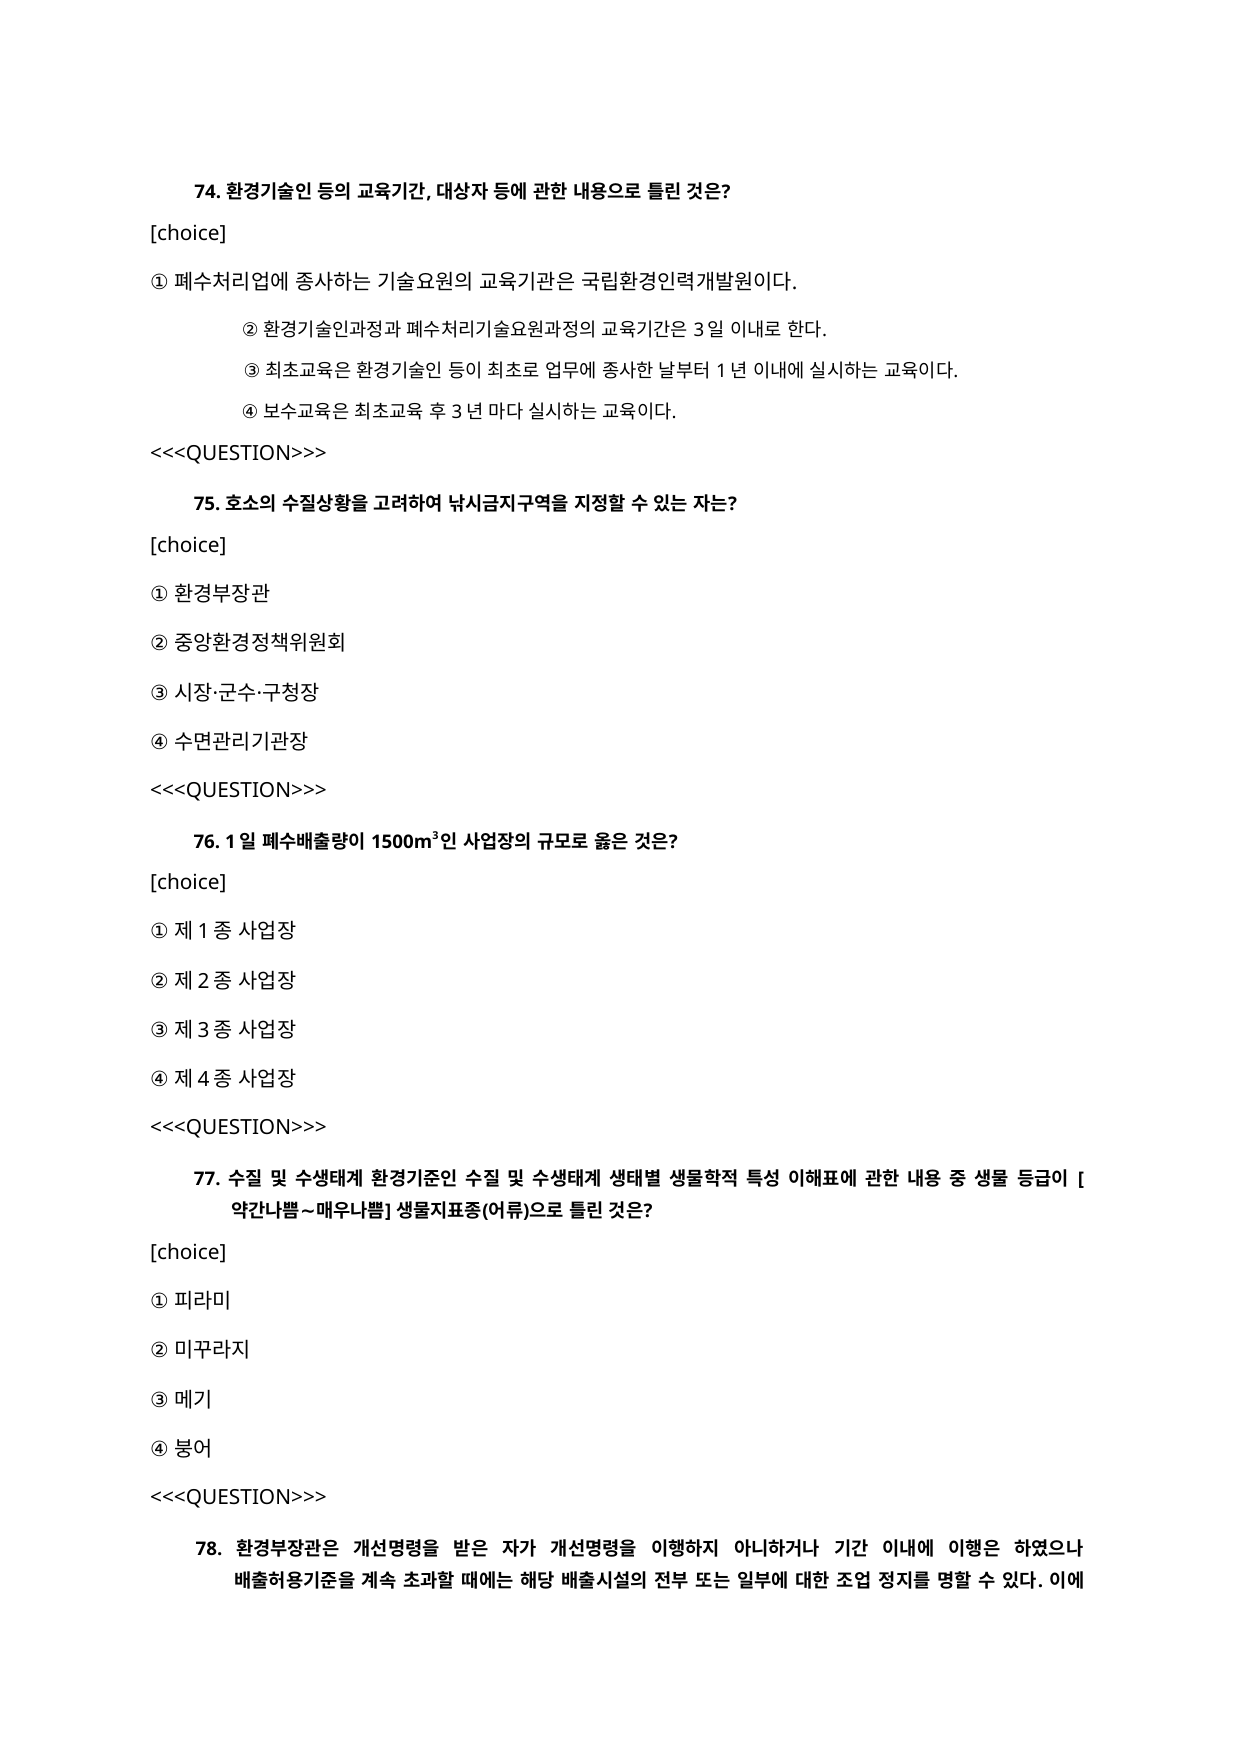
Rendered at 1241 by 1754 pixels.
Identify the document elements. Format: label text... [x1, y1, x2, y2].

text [195, 1533, 1084, 1593]
text ④ 제4종 사업장 [150, 1063, 1090, 1093]
text ④ 붕어 [150, 1432, 1090, 1463]
text <<<QUESTION>>> [150, 1482, 1090, 1510]
text [choice] [150, 1237, 1090, 1265]
text 77. 수질 및 수생태계 환경기준인 수질 및 수생태계 생태별 생물학적 특성 이해표에 관한 내용 중 생물 등급이 [약간나쁨∼매우나쁨] 생물지표종(어류)으로 틀린 것은? [194, 1163, 1084, 1223]
text <<<QUESTION>>> [150, 1112, 1090, 1140]
text ④ 보수교육은 최초교육 후 3년 마다 실시하는 교육이다. [222, 397, 1084, 424]
text ② 중앙환경정책위원회 [150, 627, 1090, 657]
text ① 환경부장관 [150, 577, 1090, 608]
text 76. 1일 폐수배출량이 1500m3인 사업장의 규모로 옳은 것은? [193, 826, 1084, 853]
text [choice] [150, 867, 1090, 896]
text ③ 시장·군수·구청장 [150, 676, 1090, 706]
text ② 제2종 사업장 [150, 964, 1090, 994]
text ① 폐수처리업에 종사하는 기술요원의 교육기관은 국립환경인력개발원이다. [150, 265, 1090, 296]
text ② 미꾸라지 [150, 1334, 1090, 1364]
text 74. 환경기술인 등의 교육기간, 대상자 등에 관한 내용으로 틀린 것은? [194, 177, 1084, 204]
text [choice] [150, 530, 1090, 558]
text ① 피라미 [150, 1284, 1090, 1314]
text <<<QUESTION>>> [150, 775, 1090, 803]
text [choice] [150, 218, 1090, 247]
text ② 환경기술인과정과 폐수처리기술요원과정의 교육기간은 3일 이내로 한다. [222, 315, 1084, 342]
text 75. 호소의 수질상황을 고려하여 낚시금지구역을 지정할 수 있는 자는? [193, 489, 1084, 516]
text <<<QUESTION>>> [150, 438, 1090, 466]
text ③ 최초교육은 환경기술인 등이 최초로 업무에 종사한 날부터 1년 이내에 실시하는 교육이다. [224, 356, 1084, 383]
text ④ 수면관리기관장 [150, 725, 1090, 756]
text ③ 메기 [150, 1383, 1090, 1413]
text ③ 제3종 사업장 [150, 1013, 1090, 1043]
text ① 제1종 사업장 [150, 914, 1090, 945]
